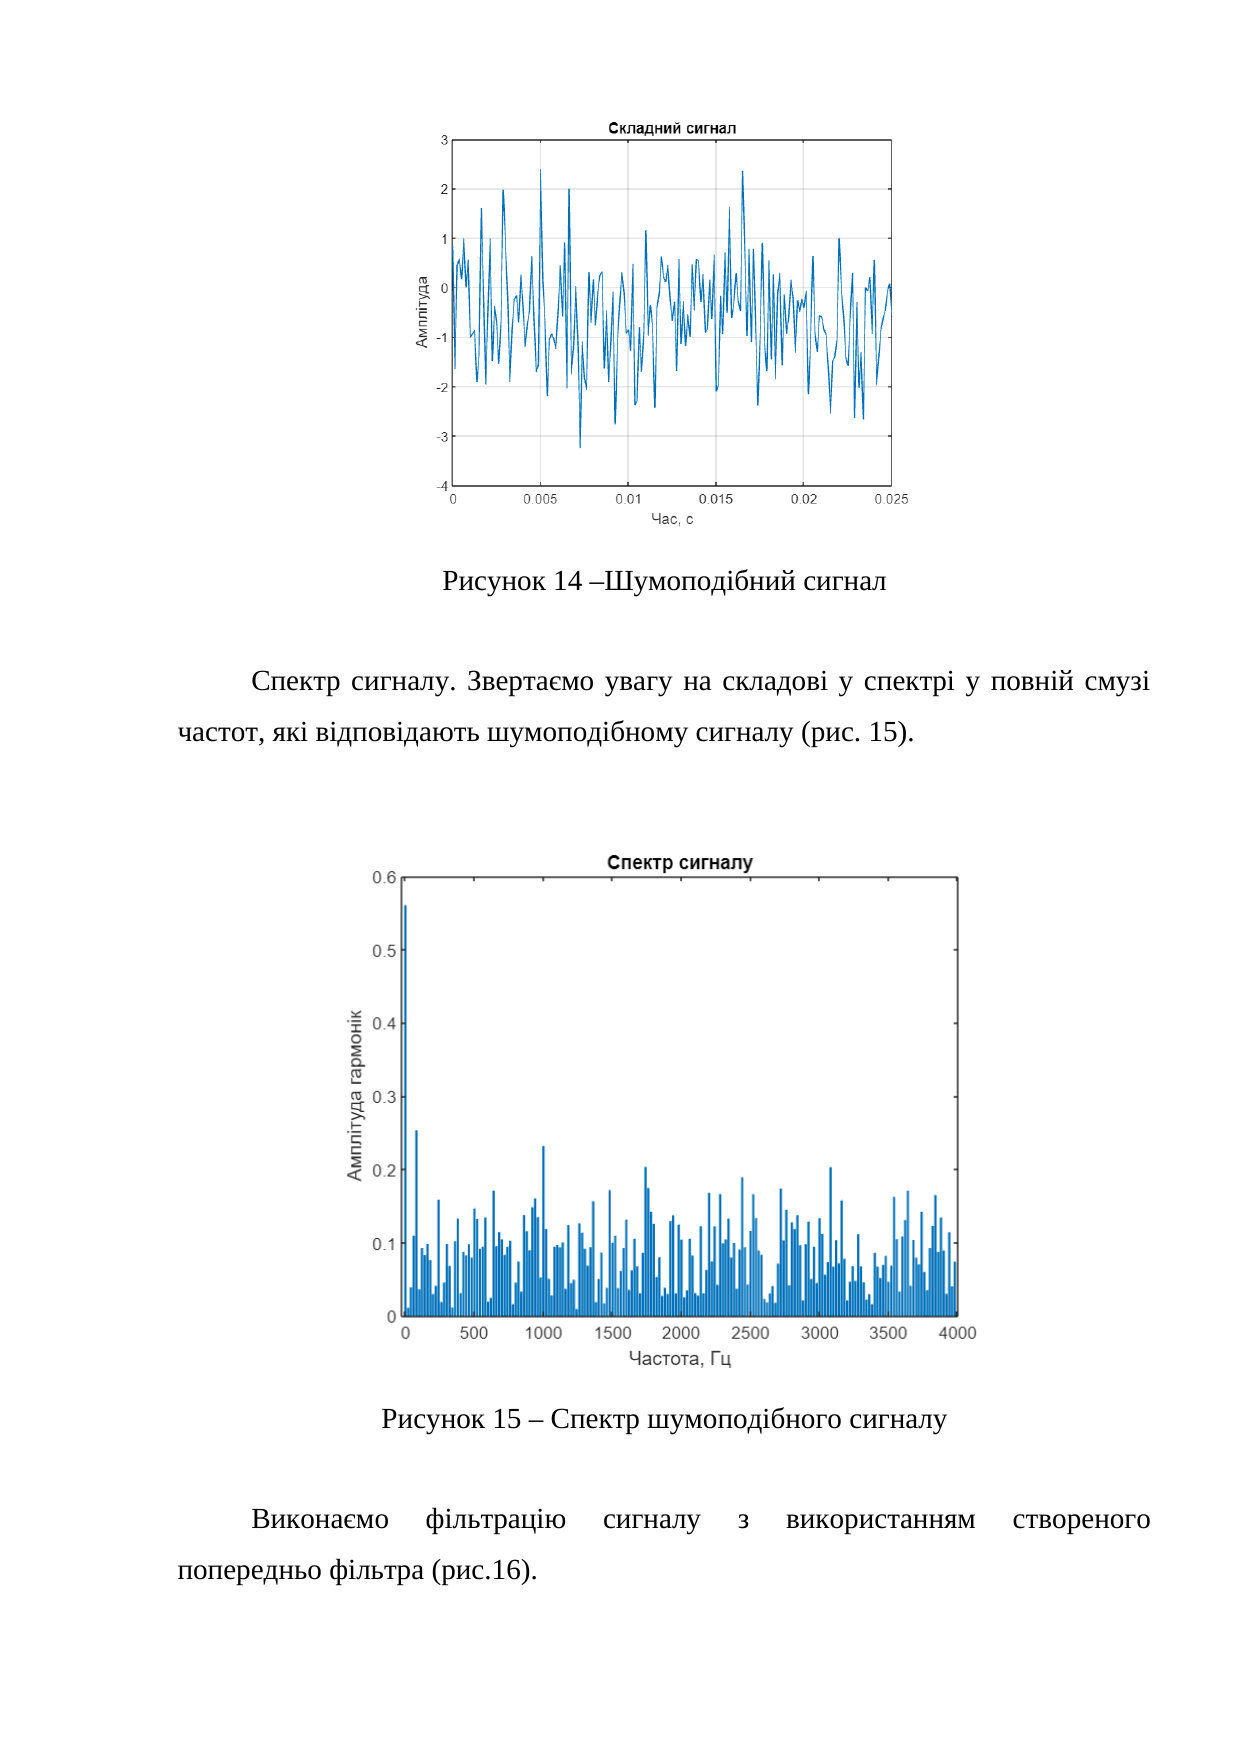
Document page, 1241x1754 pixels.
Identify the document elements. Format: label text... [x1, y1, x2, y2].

picture [387, 118, 942, 530]
text Рисунок 15 – Спектр шумоподібного сигналу [177, 1401, 1152, 1434]
picture [318, 847, 1011, 1371]
text Рисунок 14 –Шумоподібний сигнал [177, 563, 1152, 597]
text Спектр сигналу. Звертаємо увагу на складові у спектрі у повній смузі частот, які відповідають шумоподібному сигналу (рис. 15). [177, 663, 1152, 747]
text Виконаємо фільтрацію сигналу з використанням створеного попередньо фільтра (рис.16). [177, 1502, 1152, 1585]
